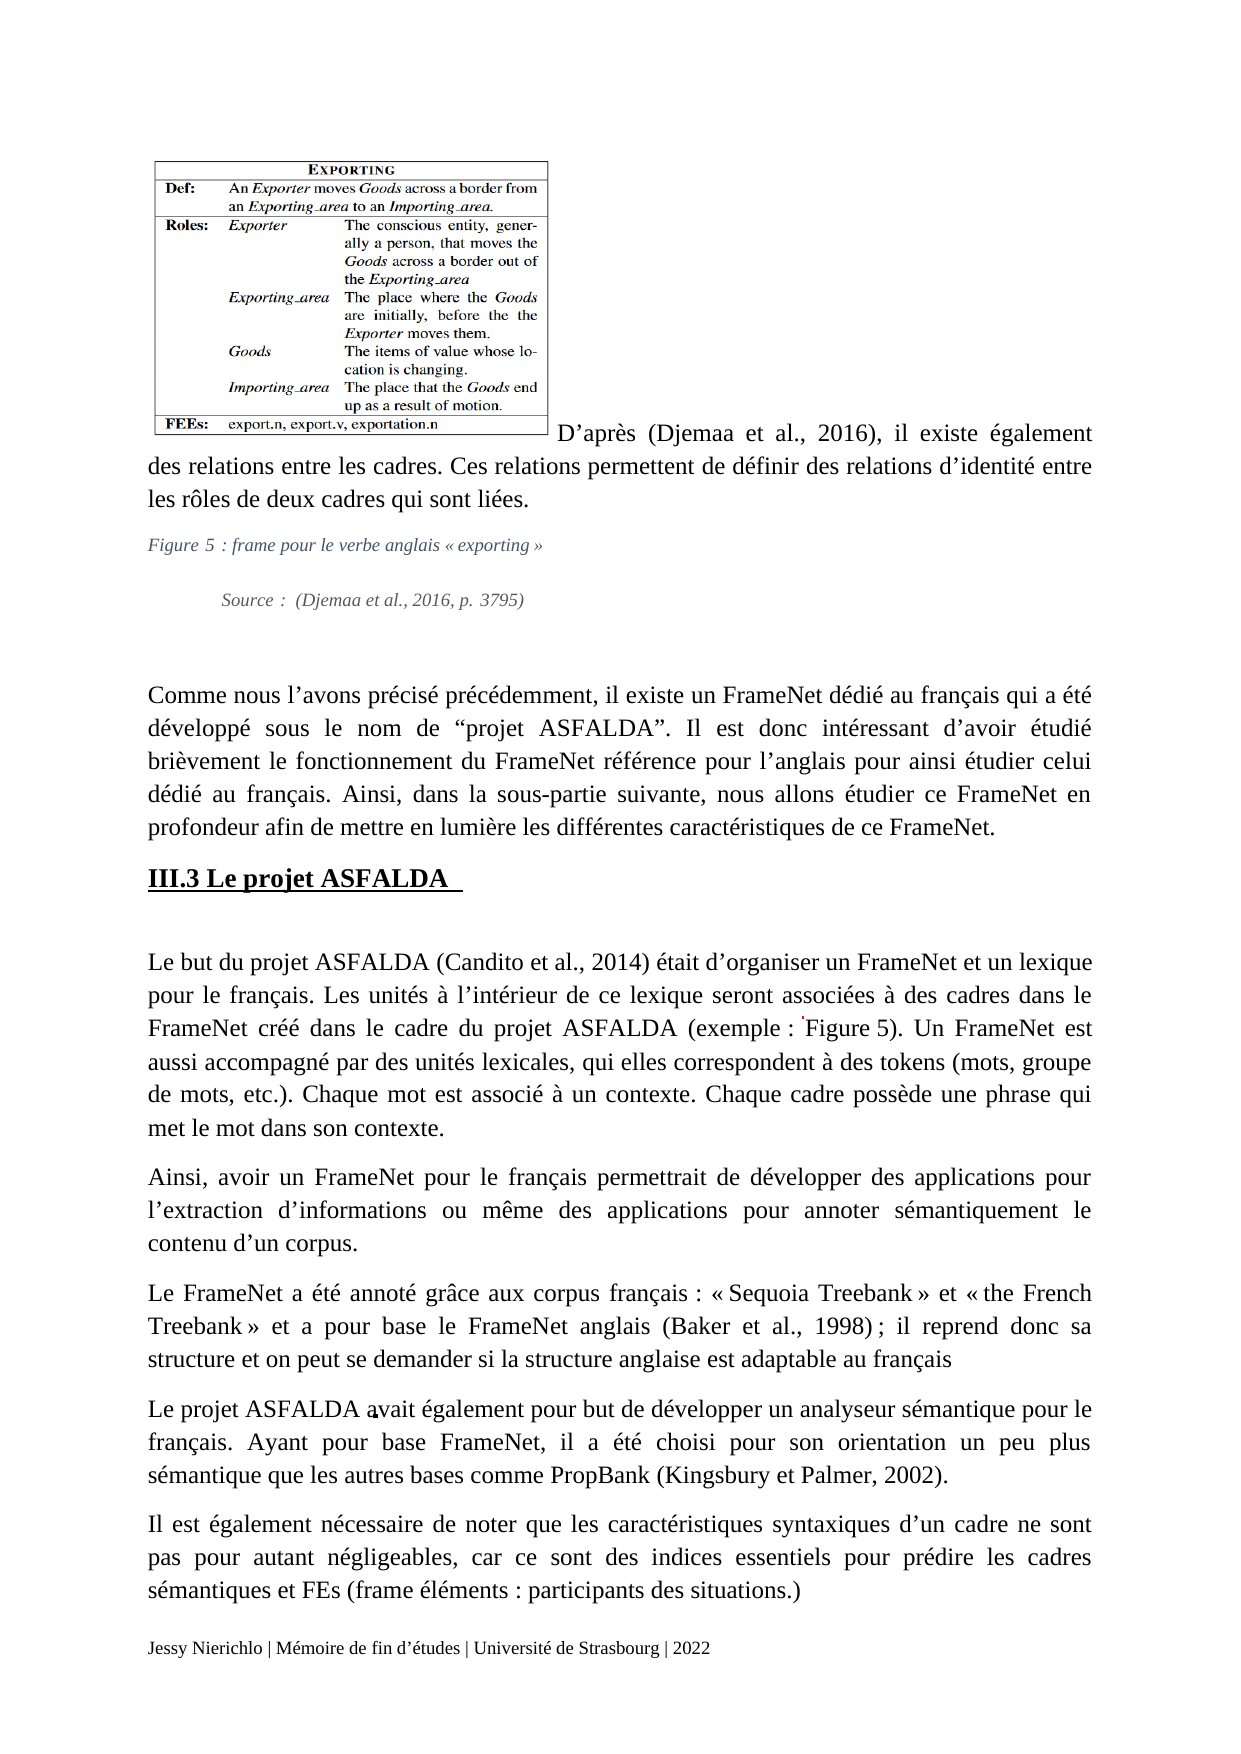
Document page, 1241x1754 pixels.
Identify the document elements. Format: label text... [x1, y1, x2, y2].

text Le FrameNet a été annoté grâce aux corpus français : « Sequoia Treebank » et « the French Treebank » et a pour base le FrameNet anglais (Baker et al., 1998) ; il reprend donc sa structure et on peut se demander si la structure anglaise est adaptable au français [148, 1278, 1093, 1373]
text Il est également nécessaire de noter que les caractéristiques syntaxiques d’un cadre ne sont pas pour autant négligeables, car ce sont des indices essentiels pour prédire les cadres sémantiques et FEs (frame éléments : participants des situations.) [148, 1509, 1093, 1604]
text Comme nous l’avons précisé précédemment, il existe un FrameNet dédié au français qui a été développé sous le nom de “projet ASFALDA”. Il est donc intéressant d’avoir étudié brièvement le fonctionnement du FrameNet référence pour l’anglais pour ainsi étudier celui dédié au français. Ainsi, dans la sous-partie suivante, nous allons étudier ce FrameNet en profondeur afin de mettre en lumière les différentes caractéristiques de ce FrameNet. [148, 680, 1093, 841]
text Ainsi, avoir un FrameNet pour le français permettrait de développer des applications pour l’extraction d’informations ou même des applications pour annoter sémantiquement le contenu d’un corpus. [148, 1162, 1093, 1257]
picture [147, 147, 557, 442]
subtitle III.3 Le projet ASFALDA [148, 862, 1093, 893]
text Le but du projet ASFALDA (Candito et al., 2014) était d’organiser un FrameNet et un lexique pour le français. Les unités à l’intérieur de ce lexique seront associées à des cadres dans le FrameNet créé dans le cadre du projet ASFALDA (exemple : Figure 5). Un FrameNet est aussi accompagné par des unités lexicales, qui elles correspondent à des tokens (mots, groupe de mots, etc.). Chaque mot est associé à un contexte. Chaque cadre possède une phrase qui met le mot dans son contexte. [148, 947, 1093, 1141]
text Source : (Djemaa et al., 2016, p. 3795) [148, 589, 1093, 611]
text Le projet ASFALDA avait également pour but de développer un analyseur sémantique pour le français. Ayant pour base FrameNet, il a été choisi pour son orientation un peu plus sémantique que les autres bases comme PropBank (Kingsbury et Palmer, 2002). [148, 1394, 1093, 1488]
